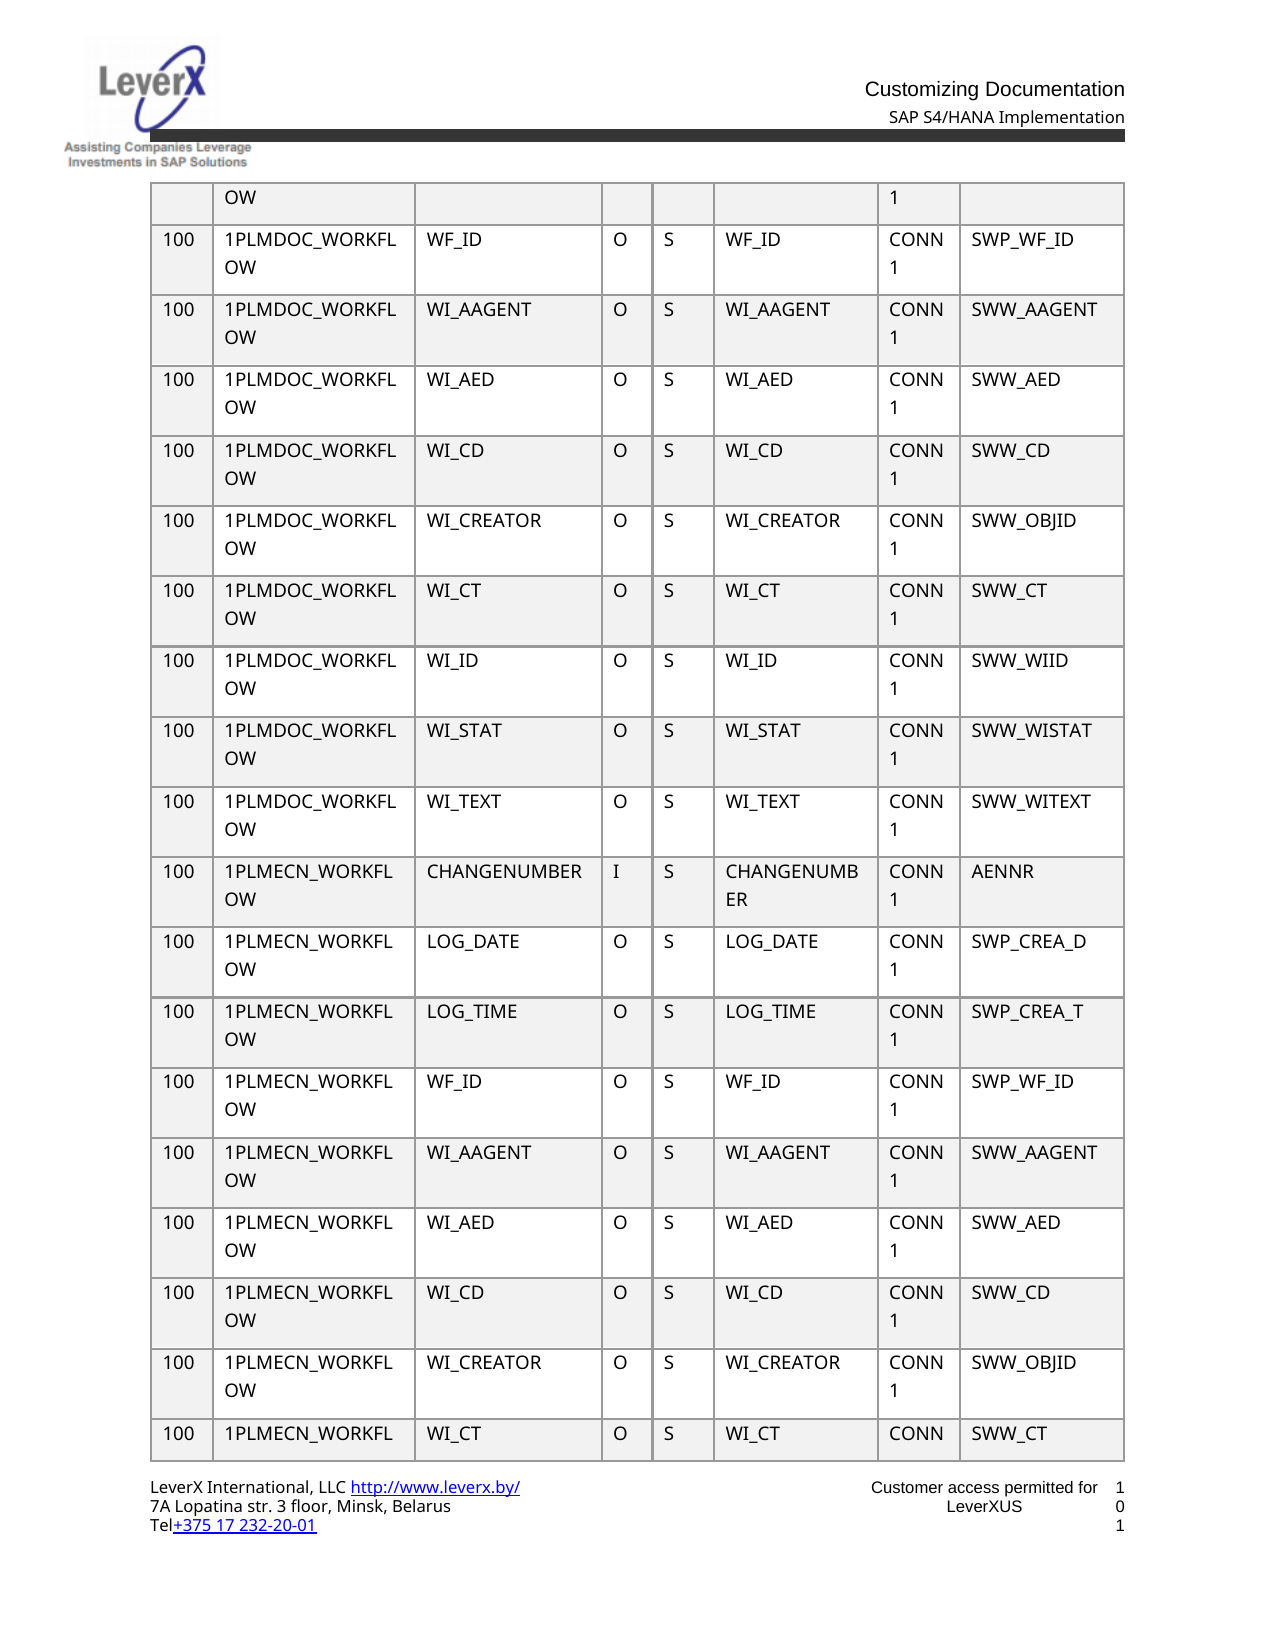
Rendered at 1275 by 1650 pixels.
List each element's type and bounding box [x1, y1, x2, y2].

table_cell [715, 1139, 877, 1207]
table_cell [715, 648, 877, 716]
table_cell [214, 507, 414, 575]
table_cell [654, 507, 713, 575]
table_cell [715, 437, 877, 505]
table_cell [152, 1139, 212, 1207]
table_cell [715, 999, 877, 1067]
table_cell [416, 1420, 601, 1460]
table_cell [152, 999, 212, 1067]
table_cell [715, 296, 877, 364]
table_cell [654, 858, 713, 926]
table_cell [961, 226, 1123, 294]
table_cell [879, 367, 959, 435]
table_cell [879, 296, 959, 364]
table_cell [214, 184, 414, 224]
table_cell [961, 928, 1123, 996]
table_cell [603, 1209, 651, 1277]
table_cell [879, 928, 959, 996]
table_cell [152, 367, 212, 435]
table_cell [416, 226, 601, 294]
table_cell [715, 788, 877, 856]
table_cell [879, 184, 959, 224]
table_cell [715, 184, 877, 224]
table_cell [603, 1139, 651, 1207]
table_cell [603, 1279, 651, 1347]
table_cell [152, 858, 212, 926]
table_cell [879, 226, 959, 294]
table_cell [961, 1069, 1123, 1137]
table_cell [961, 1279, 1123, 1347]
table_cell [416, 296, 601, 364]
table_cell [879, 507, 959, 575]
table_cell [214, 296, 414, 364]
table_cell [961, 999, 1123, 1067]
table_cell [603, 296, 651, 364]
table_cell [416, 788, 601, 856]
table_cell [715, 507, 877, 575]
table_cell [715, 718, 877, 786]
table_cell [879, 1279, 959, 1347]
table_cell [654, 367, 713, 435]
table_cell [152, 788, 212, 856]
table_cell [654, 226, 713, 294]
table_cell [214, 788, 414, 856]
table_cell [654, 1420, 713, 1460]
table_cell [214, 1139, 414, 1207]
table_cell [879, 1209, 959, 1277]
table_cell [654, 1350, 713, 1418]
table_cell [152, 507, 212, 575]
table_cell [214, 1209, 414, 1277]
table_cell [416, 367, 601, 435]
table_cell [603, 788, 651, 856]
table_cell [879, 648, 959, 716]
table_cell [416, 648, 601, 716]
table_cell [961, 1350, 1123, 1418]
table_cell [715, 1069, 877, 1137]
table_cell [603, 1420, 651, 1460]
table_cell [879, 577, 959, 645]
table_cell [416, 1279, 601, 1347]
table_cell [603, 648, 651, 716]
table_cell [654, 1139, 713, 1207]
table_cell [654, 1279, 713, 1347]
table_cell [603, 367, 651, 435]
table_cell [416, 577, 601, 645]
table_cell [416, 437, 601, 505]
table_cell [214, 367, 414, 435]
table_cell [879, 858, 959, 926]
picture [59, 33, 254, 172]
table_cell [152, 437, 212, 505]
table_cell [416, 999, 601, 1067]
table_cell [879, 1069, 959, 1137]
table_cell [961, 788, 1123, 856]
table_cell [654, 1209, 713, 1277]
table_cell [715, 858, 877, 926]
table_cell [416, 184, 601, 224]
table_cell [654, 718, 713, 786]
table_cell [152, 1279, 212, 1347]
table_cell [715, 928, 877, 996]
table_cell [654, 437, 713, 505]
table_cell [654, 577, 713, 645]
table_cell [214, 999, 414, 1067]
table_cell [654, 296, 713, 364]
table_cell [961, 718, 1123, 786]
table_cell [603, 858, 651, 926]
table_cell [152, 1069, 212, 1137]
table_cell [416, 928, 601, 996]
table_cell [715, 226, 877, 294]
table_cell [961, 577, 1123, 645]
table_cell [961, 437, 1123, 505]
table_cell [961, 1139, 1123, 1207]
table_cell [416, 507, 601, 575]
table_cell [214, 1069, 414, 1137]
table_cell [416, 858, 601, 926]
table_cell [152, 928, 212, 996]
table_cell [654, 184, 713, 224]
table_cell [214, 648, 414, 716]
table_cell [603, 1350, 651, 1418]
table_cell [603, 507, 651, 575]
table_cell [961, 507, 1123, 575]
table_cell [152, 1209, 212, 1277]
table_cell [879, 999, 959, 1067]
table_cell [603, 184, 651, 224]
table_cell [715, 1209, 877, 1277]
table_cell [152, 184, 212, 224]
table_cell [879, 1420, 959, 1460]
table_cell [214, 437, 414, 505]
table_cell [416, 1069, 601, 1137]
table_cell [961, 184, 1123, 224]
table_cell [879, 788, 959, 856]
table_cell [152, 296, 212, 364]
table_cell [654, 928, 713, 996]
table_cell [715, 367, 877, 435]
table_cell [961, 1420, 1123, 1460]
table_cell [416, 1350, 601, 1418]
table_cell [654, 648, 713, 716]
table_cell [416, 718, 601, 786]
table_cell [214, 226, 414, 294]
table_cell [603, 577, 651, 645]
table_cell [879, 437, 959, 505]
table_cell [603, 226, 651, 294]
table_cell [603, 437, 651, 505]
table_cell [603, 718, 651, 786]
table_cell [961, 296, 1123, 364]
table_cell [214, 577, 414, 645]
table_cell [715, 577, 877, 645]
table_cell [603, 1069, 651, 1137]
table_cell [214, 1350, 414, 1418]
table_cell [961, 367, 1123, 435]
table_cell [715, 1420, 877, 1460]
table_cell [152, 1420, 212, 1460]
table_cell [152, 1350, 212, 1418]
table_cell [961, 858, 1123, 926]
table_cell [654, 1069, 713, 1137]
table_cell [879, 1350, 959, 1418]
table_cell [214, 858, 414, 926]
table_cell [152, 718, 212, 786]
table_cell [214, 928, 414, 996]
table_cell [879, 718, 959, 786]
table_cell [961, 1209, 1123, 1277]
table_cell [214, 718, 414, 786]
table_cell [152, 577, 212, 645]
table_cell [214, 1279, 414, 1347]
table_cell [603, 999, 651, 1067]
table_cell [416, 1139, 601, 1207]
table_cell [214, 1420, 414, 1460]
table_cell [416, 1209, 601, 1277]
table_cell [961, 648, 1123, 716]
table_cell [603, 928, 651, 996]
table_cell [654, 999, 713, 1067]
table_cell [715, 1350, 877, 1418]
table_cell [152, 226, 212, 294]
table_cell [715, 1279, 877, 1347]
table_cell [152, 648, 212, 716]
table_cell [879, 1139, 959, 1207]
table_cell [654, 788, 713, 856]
